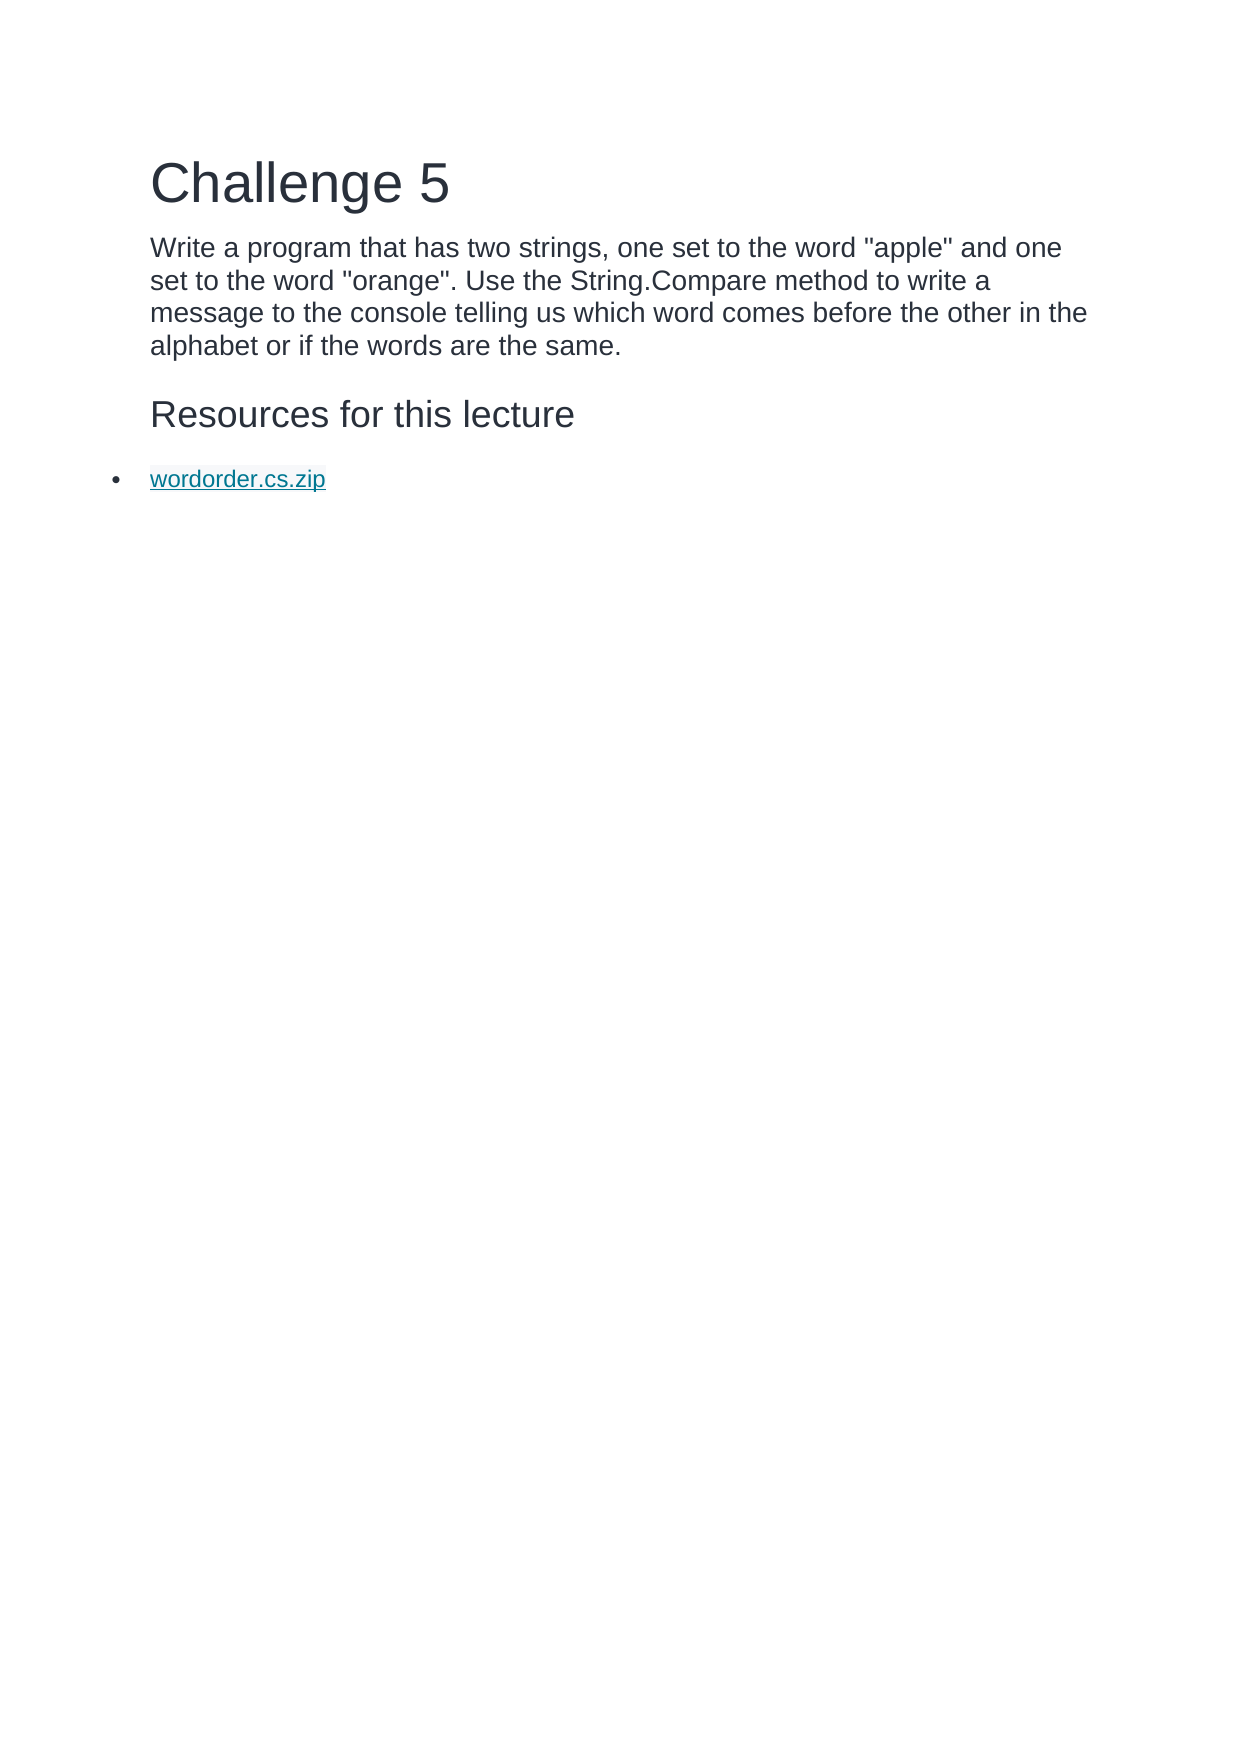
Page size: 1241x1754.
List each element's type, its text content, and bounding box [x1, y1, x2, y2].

list wordorder.cs.zip [112, 464, 1090, 492]
text Resources for this lecture [150, 392, 1090, 435]
text Write a program that has two strings, one set to the word "apple" and one set to the word "orange". Use the String.Compare method to write a message to the console telling us which word comes before the other in the alphabet or if the words are the same. [150, 231, 1090, 361]
text Challenge 5 [150, 150, 1090, 215]
